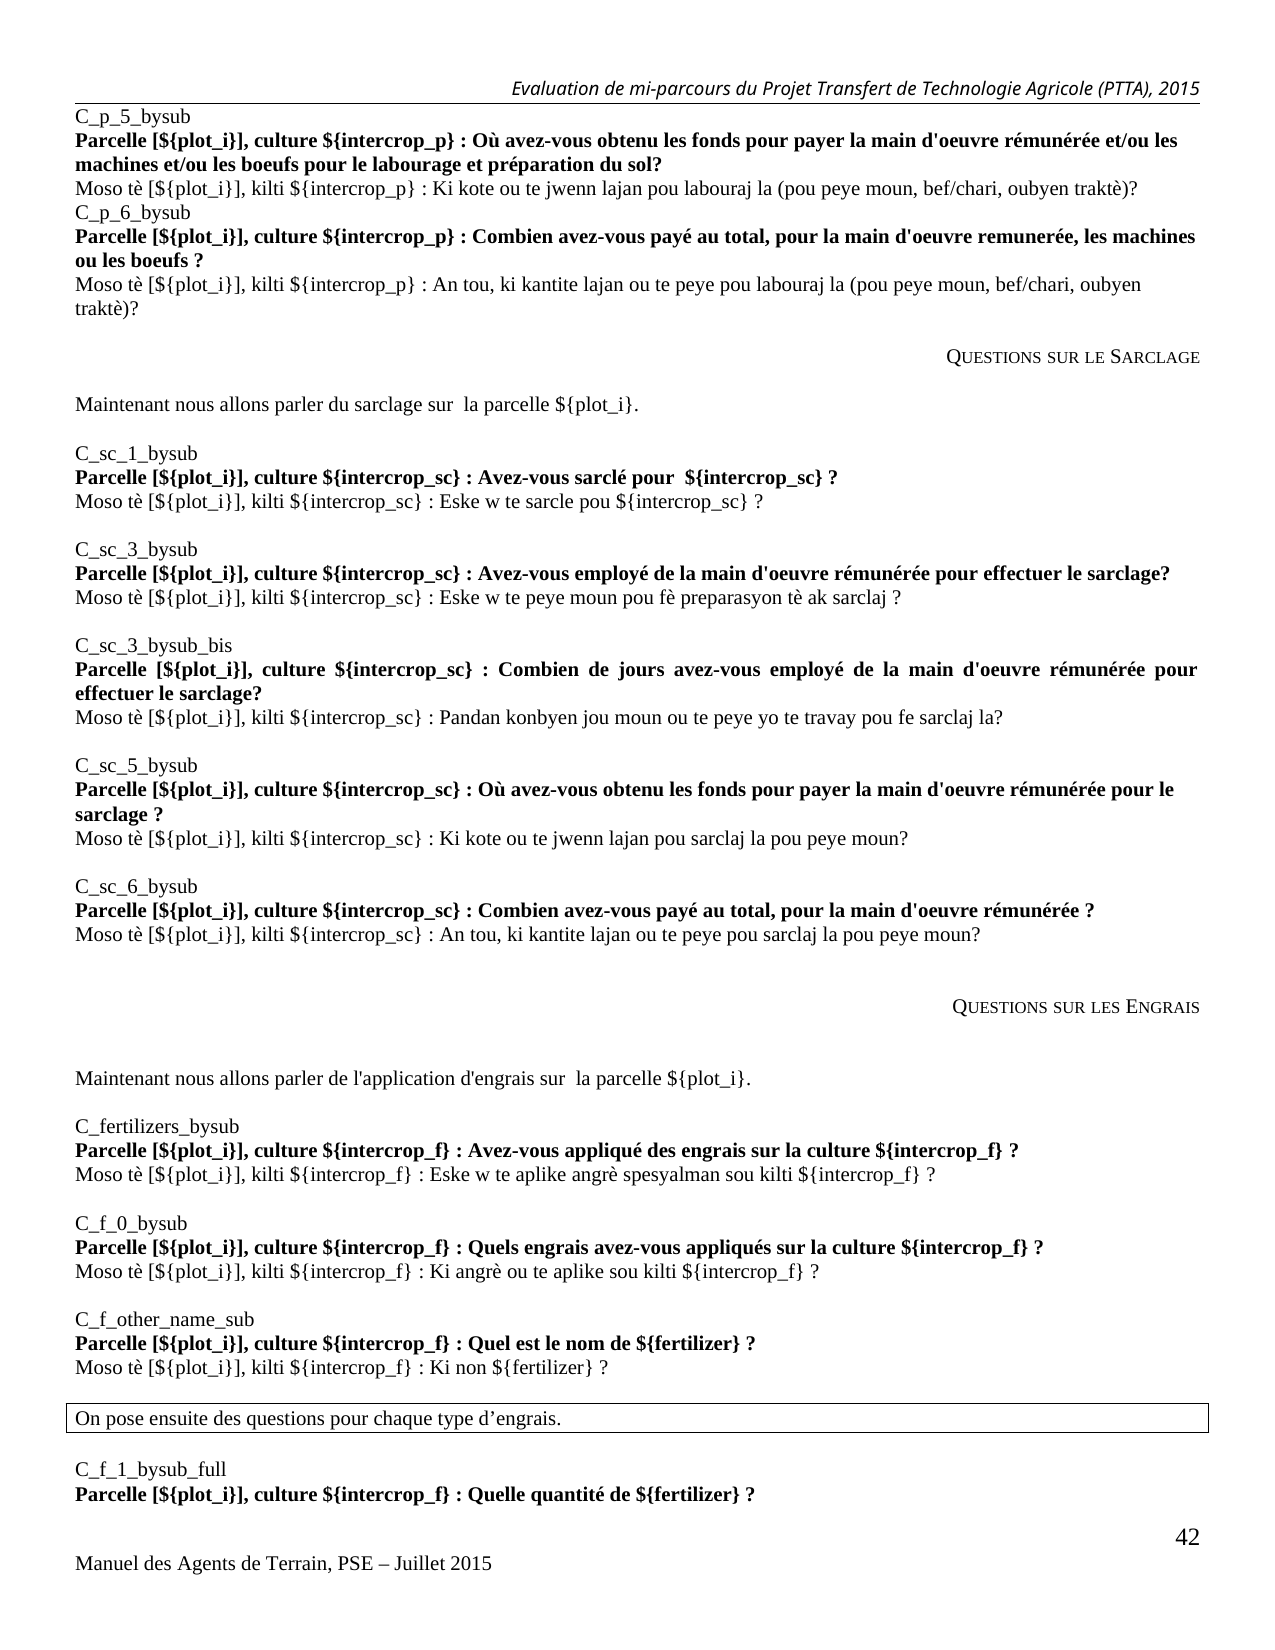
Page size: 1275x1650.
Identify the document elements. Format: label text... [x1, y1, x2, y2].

text Parcelle [${plot_i}], culture ${intercrop_f} : Quel est le nom de ${fertilizer} ? [75, 1331, 1200, 1355]
text Parcelle [${plot_i}], culture ${intercrop_f} : Quelle quantité de ${fertilizer} ? [75, 1481, 1200, 1506]
text Parcelle [${plot_i}], culture ${intercrop_p} : Combien avez-vous payé au total, pour la main d'oeuvre remunerée, les machines ou les boeufs ? [75, 224, 1200, 272]
text Moso tè [${plot_i}], kilti ${intercrop_p} : Ki kote ou te jwenn lajan pou labouraj la (pou peye moun, bef/chari, oubyen traktè)? [75, 176, 1200, 200]
text Moso tè [${plot_i}], kilti ${intercrop_sc} : Eske w te peye moun pou fè preparasyon tè ak sarclaj ? [75, 585, 1200, 609]
text C_p_6_bysub [75, 200, 1200, 224]
text Maintenant nous allons parler du sarclage sur la parcelle ${plot_i}. [75, 392, 1200, 416]
text C_f_0_bysub [75, 1211, 1200, 1234]
text Parcelle [${plot_i}], culture ${intercrop_sc} : Combien avez-vous payé au total, pour la main d'oeuvre rémunérée ? [75, 898, 1200, 922]
text Parcelle [${plot_i}], culture ${intercrop_p} : Où avez-vous obtenu les fonds pour payer la main d'oeuvre rémunérée et/ou les machines et/ou les boeufs pour le labourage et préparation du sol? [75, 128, 1200, 176]
text Moso tè [${plot_i}], kilti ${intercrop_f} : Ki non ${fertilizer} ? [75, 1355, 1200, 1379]
text Moso tè [${plot_i}], kilti ${intercrop_sc} : Ki kote ou te jwenn lajan pou sarclaj la pou peye moun? [75, 826, 1200, 849]
text Moso tè [${plot_i}], kilti ${intercrop_sc} : Pandan konbyen jou moun ou te peye yo te travay pou fe sarclaj la? [75, 705, 1200, 729]
text C_fertilizers_bysub [75, 1114, 1200, 1138]
text On pose ensuite des questions pour chaque type d’engrais. [67, 1404, 1208, 1432]
text C_p_5_bysub [75, 104, 1200, 128]
text Parcelle [${plot_i}], culture ${intercrop_sc} : Combien de jours avez-vous employé de la main d'oeuvre rémunérée pour effectuer le sarclage? [75, 657, 1200, 705]
text C_f_1_bysub_full [75, 1457, 1200, 1481]
text Questions sur le Sarclage [75, 344, 1200, 368]
text Parcelle [${plot_i}], culture ${intercrop_sc} : Avez-vous employé de la main d'oeuvre rémunérée pour effectuer le sarclage? [75, 561, 1200, 585]
text C_sc_5_bysub [75, 753, 1200, 777]
text Parcelle [${plot_i}], culture ${intercrop_f} : Avez-vous appliqué des engrais sur la culture ${intercrop_f} ? [75, 1138, 1200, 1162]
text Moso tè [${plot_i}], kilti ${intercrop_p} : An tou, ki kantite lajan ou te peye pou labouraj la (pou peye moun, bef/chari, oubyen traktè)? [75, 272, 1200, 320]
text Moso tè [${plot_i}], kilti ${intercrop_f} : Ki angrè ou te aplike sou kilti ${intercrop_f} ? [75, 1259, 1200, 1283]
text Parcelle [${plot_i}], culture ${intercrop_sc} : Où avez-vous obtenu les fonds pour payer la main d'oeuvre rémunérée pour le sarclage ? [75, 777, 1200, 826]
text C_sc_1_bysub [75, 441, 1200, 464]
text C_sc_3_bysub [75, 537, 1200, 561]
text C_f_other_name_sub [75, 1307, 1200, 1331]
text Parcelle [${plot_i}], culture ${intercrop_f} : Quels engrais avez-vous appliqués sur la culture ${intercrop_f} ? [75, 1234, 1200, 1259]
text Moso tè [${plot_i}], kilti ${intercrop_f} : Eske w te aplike angrè spesyalman sou kilti ${intercrop_f} ? [75, 1162, 1200, 1186]
text Questions sur les Engrais [75, 994, 1200, 1018]
text C_sc_3_bysub_bis [75, 633, 1200, 657]
text Maintenant nous allons parler de l'application d'engrais sur la parcelle ${plot_i}. [75, 1066, 1200, 1090]
text C_sc_6_bysub [75, 874, 1200, 898]
text Moso tè [${plot_i}], kilti ${intercrop_sc} : An tou, ki kantite lajan ou te peye pou sarclaj la pou peye moun? [75, 922, 1200, 946]
text Moso tè [${plot_i}], kilti ${intercrop_sc} : Eske w te sarcle pou ${intercrop_sc} ? [75, 489, 1200, 513]
text Parcelle [${plot_i}], culture ${intercrop_sc} : Avez-vous sarclé pour ${intercrop_sc} ? [75, 464, 1200, 489]
